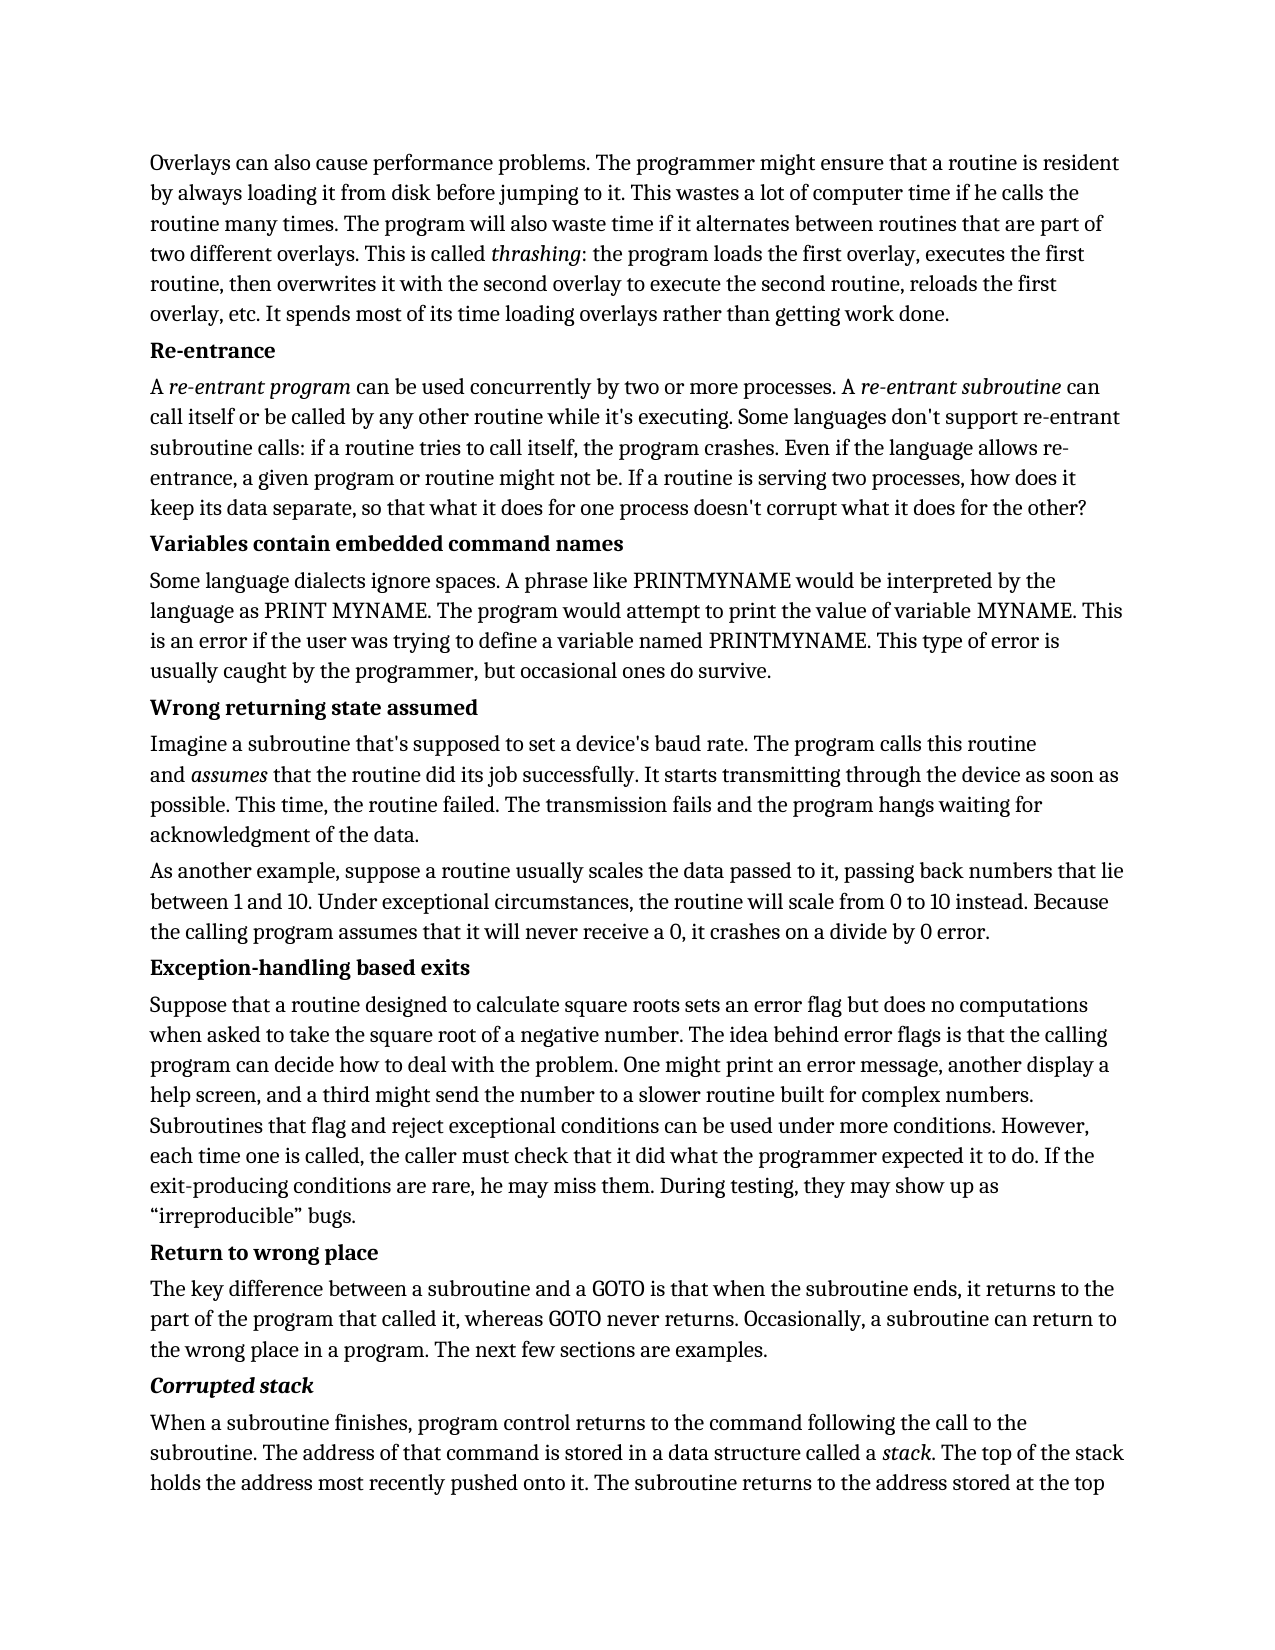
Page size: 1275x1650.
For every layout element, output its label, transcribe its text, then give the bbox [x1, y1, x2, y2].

text Overlays can also cause performance problems. The programmer might ensure that a routine is resident by always loading it from disk before jumping to it. This wastes a lot of computer time if he calls the routine many times. The program will also waste time if it alternates between routines that are part of two different overlays. This is called thrashing: the program loads the first overlay, executes the first routine, then overwrites it with the second overlay to execute the second routine, reloads the first overlay, etc. It spends most of its time loading overlays rather than getting work done. [150, 150, 1125, 327]
text Exception-handling based exits [150, 955, 1125, 982]
text Variables contain embedded command names [150, 531, 1125, 558]
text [150, 1409, 1125, 1496]
text Wrong returning state assumed [150, 695, 1125, 721]
text The key difference between a subroutine and a GOTO is that when the subroutine ends, it returns to the part of the program that called it, whereas GOTO never returns. Occasionally, a subroutine can return to the wrong place in a program. The next few sections are examples. [150, 1276, 1125, 1363]
text As another example, suppose a routine usually scales the data passed to it, passing back numbers that lie between 1 and 10. Under exceptional circumstances, the routine will scale from 0 to 10 instead. Because the calling program assumes that it will never receive a 0, it crashes on a divide by 0 error. [150, 858, 1125, 945]
text Imagine a subroutine that's supposed to set a device's baud rate. The program calls this routine and assumes that the routine did its job successfully. It starts transmitting through the device as soon as possible. This time, the routine failed. The transmission fails and the program hangs waiting for acknowledgment of the data. [150, 731, 1125, 848]
text Corrupted stack [150, 1373, 1125, 1399]
text Re-entrance [150, 337, 1125, 364]
text Some language dialects ignore spaces. A phrase like PRINTMYNAME would be interpreted by the language as PRINT MYNAME. The program would attempt to print the value of variable MYNAME. This is an error if the user was trying to define a variable named PRINTMYNAME. This type of error is usually caught by the programmer, but occasional ones do survive. [150, 568, 1125, 685]
text Return to wrong place [150, 1239, 1125, 1266]
text Suppose that a routine designed to calculate square roots sets an error flag but does no computations when asked to take the square root of a negative number. The idea behind error flags is that the calling program can decide how to deal with the problem. One might print an error message, another display a help screen, and a third might send the number to a slower routine built for complex numbers. Subroutines that flag and reject exceptional conditions can be used under more conditions. However, each time one is called, the caller must check that it did what the programmer expected it to do. If the exit-producing conditions are rare, he may miss them. During testing, they may show up as “irreproducible” bugs. [150, 992, 1125, 1229]
text A re-entrant program can be used concurrently by two or more processes. A re-entrant subroutine can call itself or be called by any other routine while it's executing. Some languages don't support re-entrant subroutine calls: if a routine tries to call itself, the program crashes. Even if the language allows re-entrance, a given program or routine might not be. If a routine is serving two processes, how does it keep its data separate, so that what it does for one process doesn't corrupt what it does for the other? [150, 374, 1125, 521]
